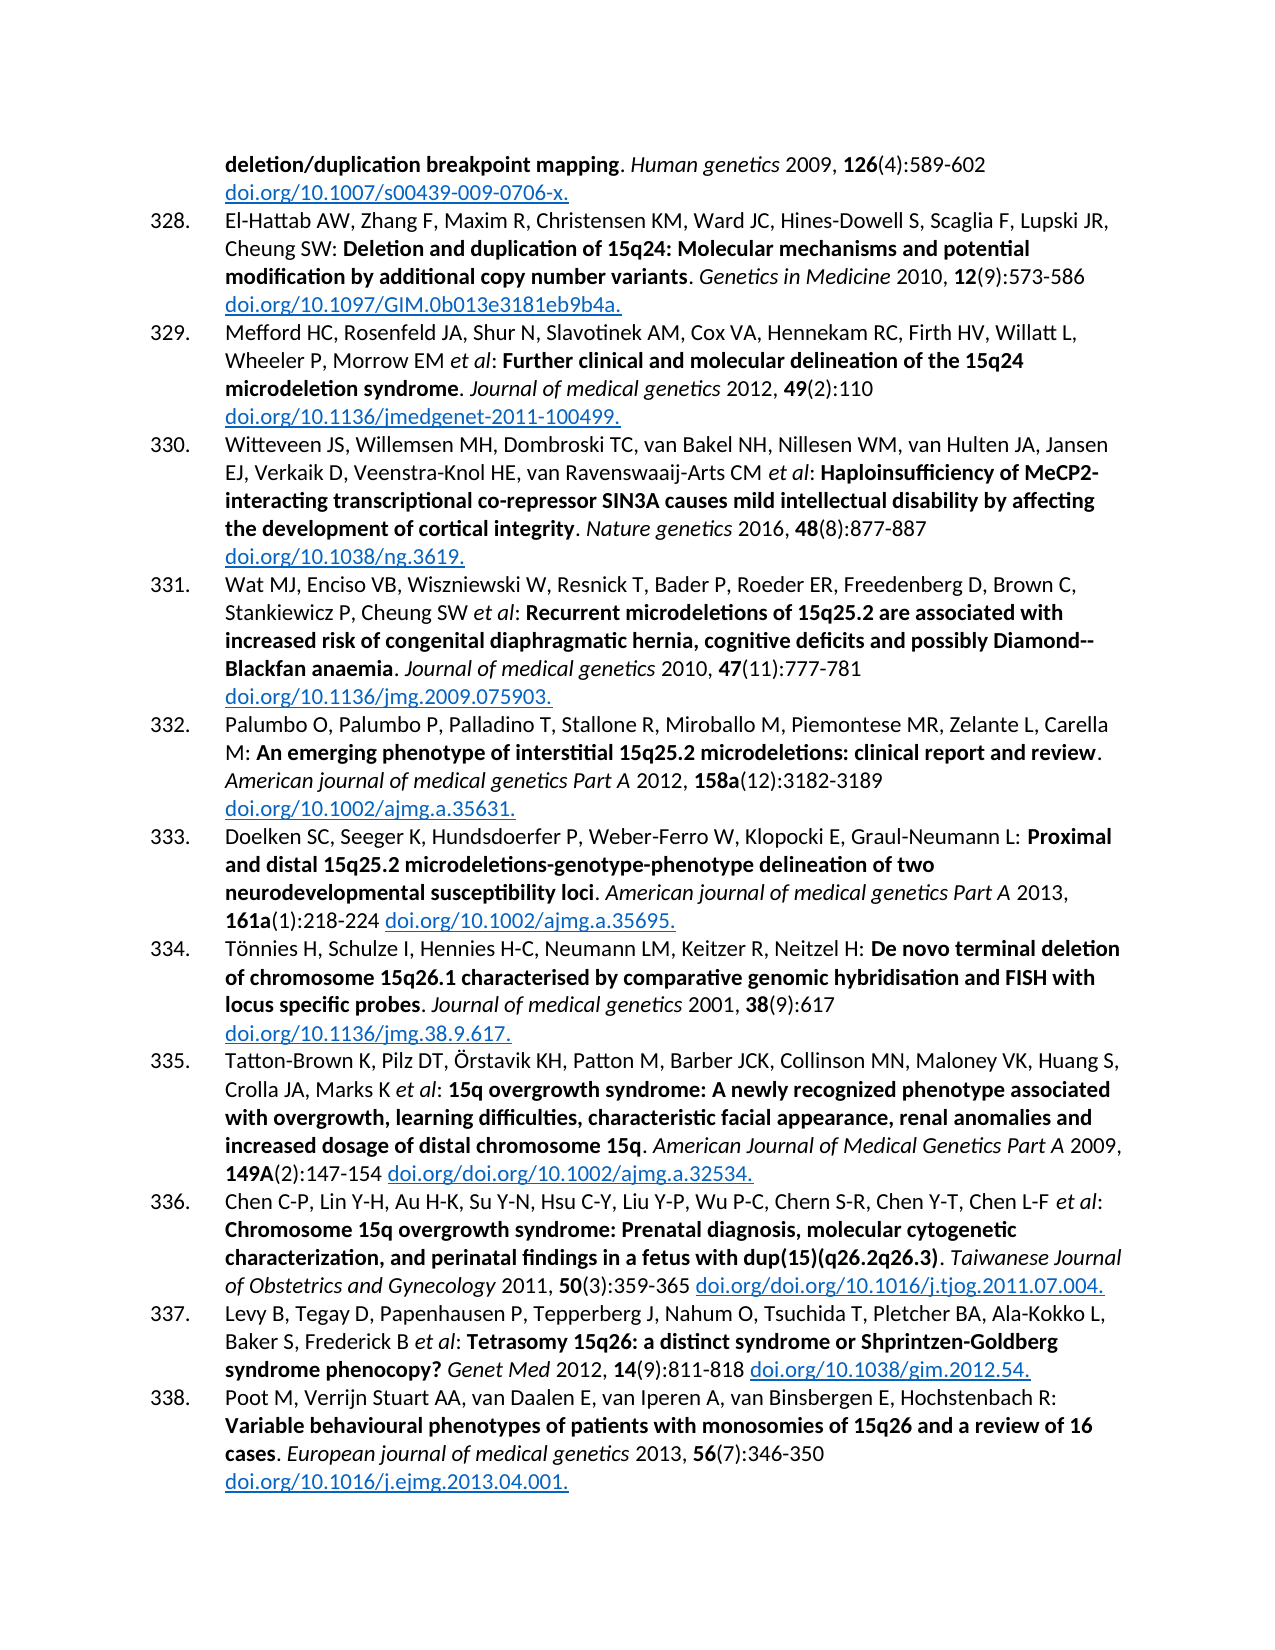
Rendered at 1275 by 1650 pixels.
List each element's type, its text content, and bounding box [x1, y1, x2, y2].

text 336. Chen C-P, Lin Y-H, Au H-K, Su Y-N, Hsu C-Y, Liu Y-P, Wu P-C, Chern S-R, Chen Y-T, Chen L-F et al: Chromosome 15q overgrowth syndrome: Prenatal diagnosis, molecular cytogenetic characterization, and perinatal findings in a fetus with dup(15)(q26.2q26.3). Taiwanese Journal of Obstetrics and Gynecology 2011, 50(3):359-365 doi.org/doi.org/10.1016/j.tjog.2011.07.004. [150, 1187, 1125, 1299]
text 338. Poot M, Verrijn Stuart AA, van Daalen E, van Iperen A, van Binsbergen E, Hochstenbach R: Variable behavioural phenotypes of patients with monosomies of 15q26 and a review of 16 cases. European journal of medical genetics 2013, 56(7):346-350 doi.org/10.1016/j.ejmg.2013.04.001. [150, 1383, 1125, 1495]
text 334. Tönnies H, Schulze I, Hennies H-C, Neumann LM, Keitzer R, Neitzel H: De novo terminal deletion of chromosome 15q26.1 characterised by comparative genomic hybridisation and FISH with locus specific probes. Journal of medical genetics 2001, 38(9):617 doi.org/10.1136/jmg.38.9.617. [150, 934, 1125, 1047]
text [150, 150, 1125, 206]
text 328. El-Hattab AW, Zhang F, Maxim R, Christensen KM, Ward JC, Hines-Dowell S, Scaglia F, Lupski JR, Cheung SW: Deletion and duplication of 15q24: Molecular mechanisms and potential modification by additional copy number variants. Genetics in Medicine 2010, 12(9):573-586 doi.org/10.1097/GIM.0b013e3181eb9b4a. [150, 206, 1125, 318]
text 331. Wat MJ, Enciso VB, Wiszniewski W, Resnick T, Bader P, Roeder ER, Freedenberg D, Brown C, Stankiewicz P, Cheung SW et al: Recurrent microdeletions of 15q25.2 are associated with increased risk of congenital diaphragmatic hernia, cognitive deficits and possibly Diamond--Blackfan anaemia. Journal of medical genetics 2010, 47(11):777-781 doi.org/10.1136/jmg.2009.075903. [150, 570, 1125, 710]
text 332. Palumbo O, Palumbo P, Palladino T, Stallone R, Miroballo M, Piemontese MR, Zelante L, Carella M: An emerging phenotype of interstitial 15q25.2 microdeletions: clinical report and review. American journal of medical genetics Part A 2012, 158a(12):3182-3189 doi.org/10.1002/ajmg.a.35631. [150, 710, 1125, 822]
text 330. Witteveen JS, Willemsen MH, Dombroski TC, van Bakel NH, Nillesen WM, van Hulten JA, Jansen EJ, Verkaik D, Veenstra-Knol HE, van Ravenswaaij-Arts CM et al: Haploinsufficiency of MeCP2-interacting transcriptional co-repressor SIN3A causes mild intellectual disability by affecting the development of cortical integrity. Nature genetics 2016, 48(8):877-887 doi.org/10.1038/ng.3619. [150, 430, 1125, 570]
text 337. Levy B, Tegay D, Papenhausen P, Tepperberg J, Nahum O, Tsuchida T, Pletcher BA, Ala-Kokko L, Baker S, Frederick B et al: Tetrasomy 15q26: a distinct syndrome or Shprintzen-Goldberg syndrome phenocopy? Genet Med 2012, 14(9):811-818 doi.org/10.1038/gim.2012.54. [150, 1299, 1125, 1383]
text 333. Doelken SC, Seeger K, Hundsdoerfer P, Weber-Ferro W, Klopocki E, Graul-Neumann L: Proximal and distal 15q25.2 microdeletions-genotype-phenotype delineation of two neurodevelopmental susceptibility loci. American journal of medical genetics Part A 2013, 161a(1):218-224 doi.org/10.1002/ajmg.a.35695. [150, 822, 1125, 934]
text 335. Tatton-Brown K, Pilz DT, Örstavik KH, Patton M, Barber JCK, Collinson MN, Maloney VK, Huang S, Crolla JA, Marks K et al: 15q overgrowth syndrome: A newly recognized phenotype associated with overgrowth, learning difficulties, characteristic facial appearance, renal anomalies and increased dosage of distal chromosome 15q. American Journal of Medical Genetics Part A 2009, 149A(2):147-154 doi.org/doi.org/10.1002/ajmg.a.32534. [150, 1047, 1125, 1187]
text 329. Mefford HC, Rosenfeld JA, Shur N, Slavotinek AM, Cox VA, Hennekam RC, Firth HV, Willatt L, Wheeler P, Morrow EM et al: Further clinical and molecular delineation of the 15q24 microdeletion syndrome. Journal of medical genetics 2012, 49(2):110 doi.org/10.1136/jmedgenet-2011-100499. [150, 318, 1125, 430]
